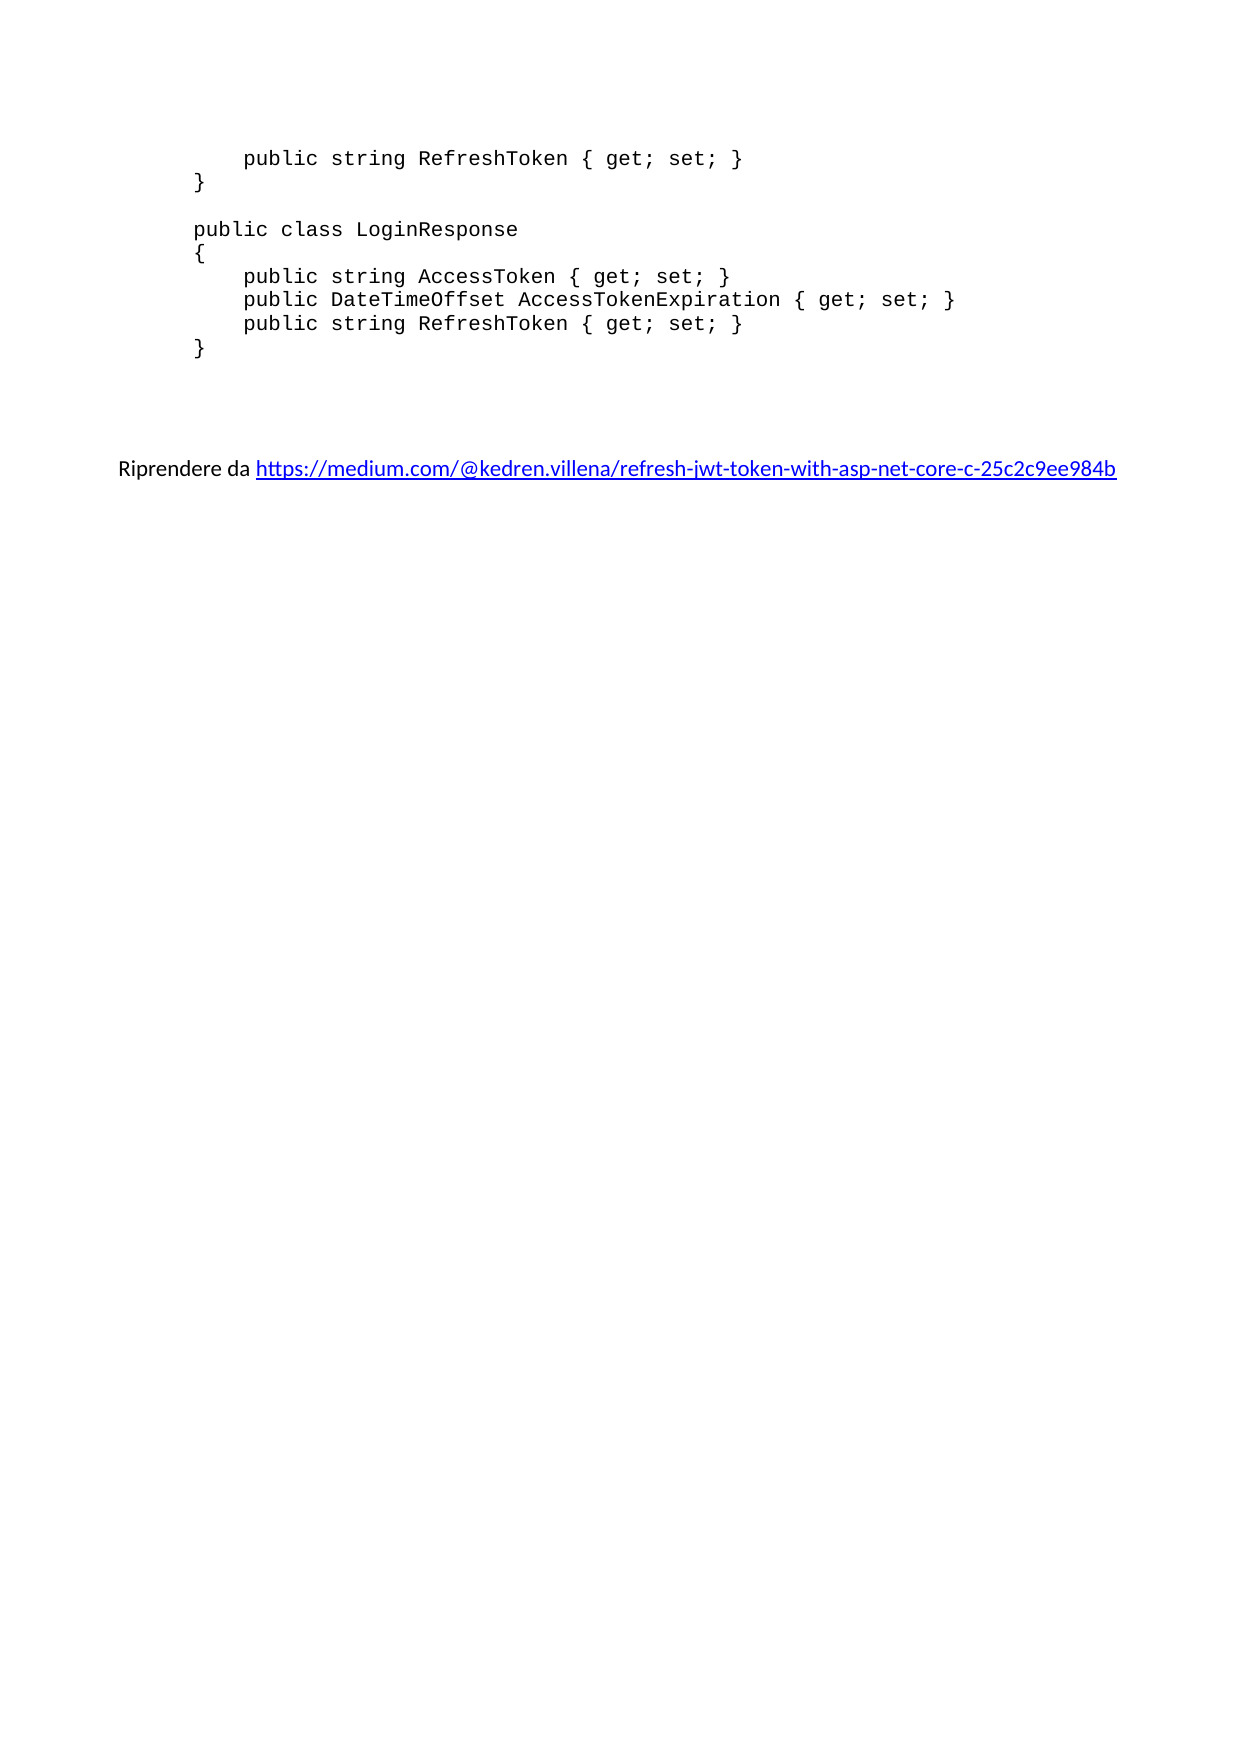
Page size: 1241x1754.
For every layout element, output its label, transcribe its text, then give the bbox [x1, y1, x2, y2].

text public DateTimeOffset AccessTokenExpiration { get; set; } [193, 289, 1122, 313]
text } [193, 337, 1122, 360]
text } [193, 171, 1122, 195]
text public string AccessToken { get; set; } [193, 266, 1122, 289]
text { [193, 242, 1122, 266]
text public string RefreshToken { get; set; } [193, 313, 1122, 337]
text public class LoginResponse [193, 218, 1122, 242]
text public string RefreshToken { get; set; } [193, 148, 1122, 171]
text Riprendere da https://medium.com/@kedren.villena/refresh-jwt-token-with-asp-net-core-c-25c2c9ee984b [118, 454, 1122, 482]
